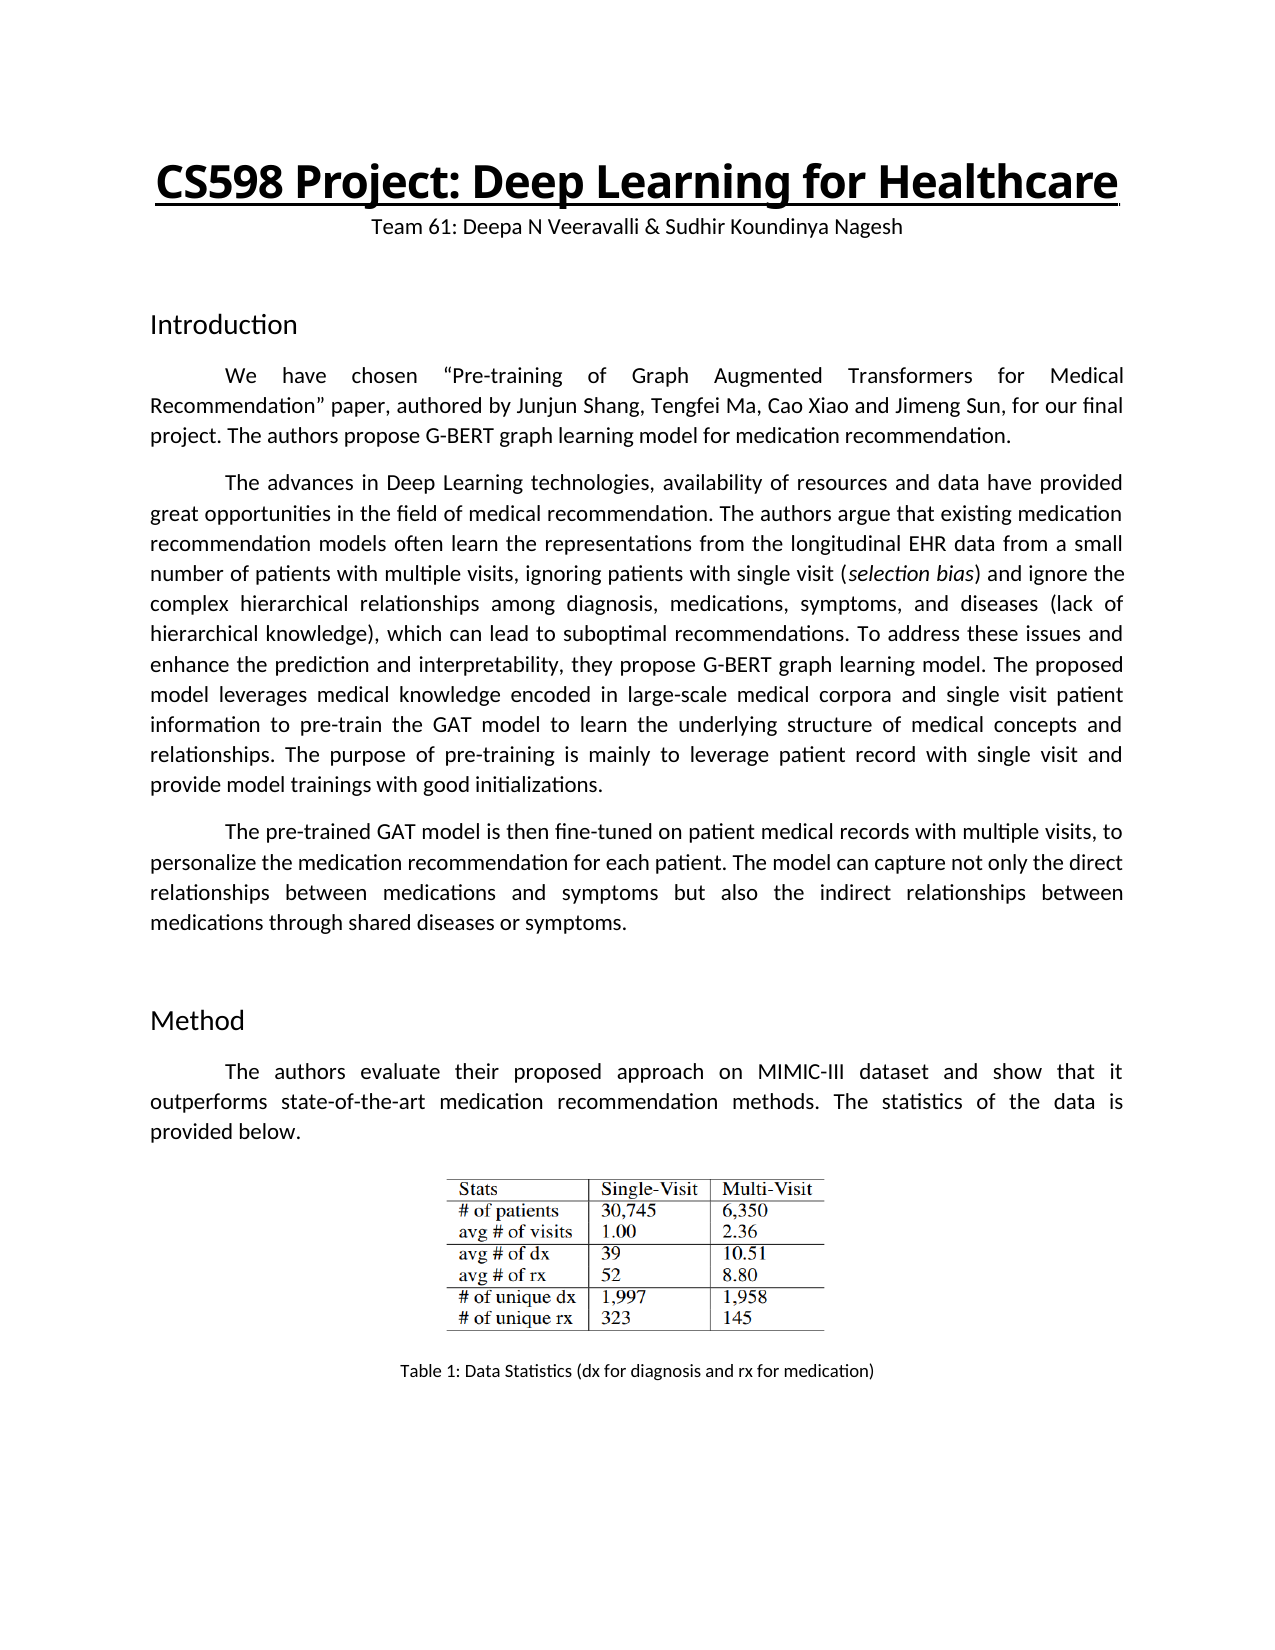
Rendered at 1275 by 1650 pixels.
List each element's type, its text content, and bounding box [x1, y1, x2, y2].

text Team 61: Deepa N Veeravalli & Sudhir Koundinya Nagesh [150, 212, 1125, 240]
text Method [150, 1002, 1125, 1037]
picture [429, 1164, 846, 1341]
text We have chosen “Pre-training of Graph Augmented Transformers for Medical Recommendation” paper, authored by Junjun Shang, Tengfei Ma, Cao Xiao and Jimeng Sun, for our final project. The authors propose G-BERT graph learning model for medication recommendation. [150, 361, 1125, 450]
text The authors evaluate their proposed approach on MIMIC-III dataset and show that it outperforms state-of-the-art medication recommendation methods. The statistics of the data is provided below. [150, 1057, 1125, 1145]
title CS598 Project: Deep Learning for Healthcare [150, 150, 1125, 212]
text The advances in Deep Learning technologies, availability of resources and data have provided great opportunities in the field of medical recommendation. The authors argue that existing medication recommendation models often learn the representations from the longitudinal EHR data from a small number of patients with multiple visits, ignoring patients with single visit (selection bias) and ignore the complex hierarchical relationships among diagnosis, medications, symptoms, and diseases (lack of hierarchical knowledge), which can lead to suboptimal recommendations. To address these issues and enhance the prediction and interpretability, they propose G-BERT graph learning model. The proposed model leverages medical knowledge encoded in large-scale medical corpora and single visit patient information to pre-train the GAT model to learn the underlying structure of medical concepts and relationships. The purpose of pre-training is mainly to leverage patient record with single visit and provide model trainings with good initializations. [150, 468, 1125, 799]
text Introduction [150, 306, 1125, 342]
text The pre-trained GAT model is then fine-tuned on patient medical records with multiple visits, to personalize the medication recommendation for each patient. The model can capture not only the direct relationships between medications and symptoms but also the indirect relationships between medications through shared diseases or symptoms. [150, 817, 1125, 936]
text Table 1: Data Statistics (dx for diagnosis and rx for medication) [150, 1360, 1125, 1383]
